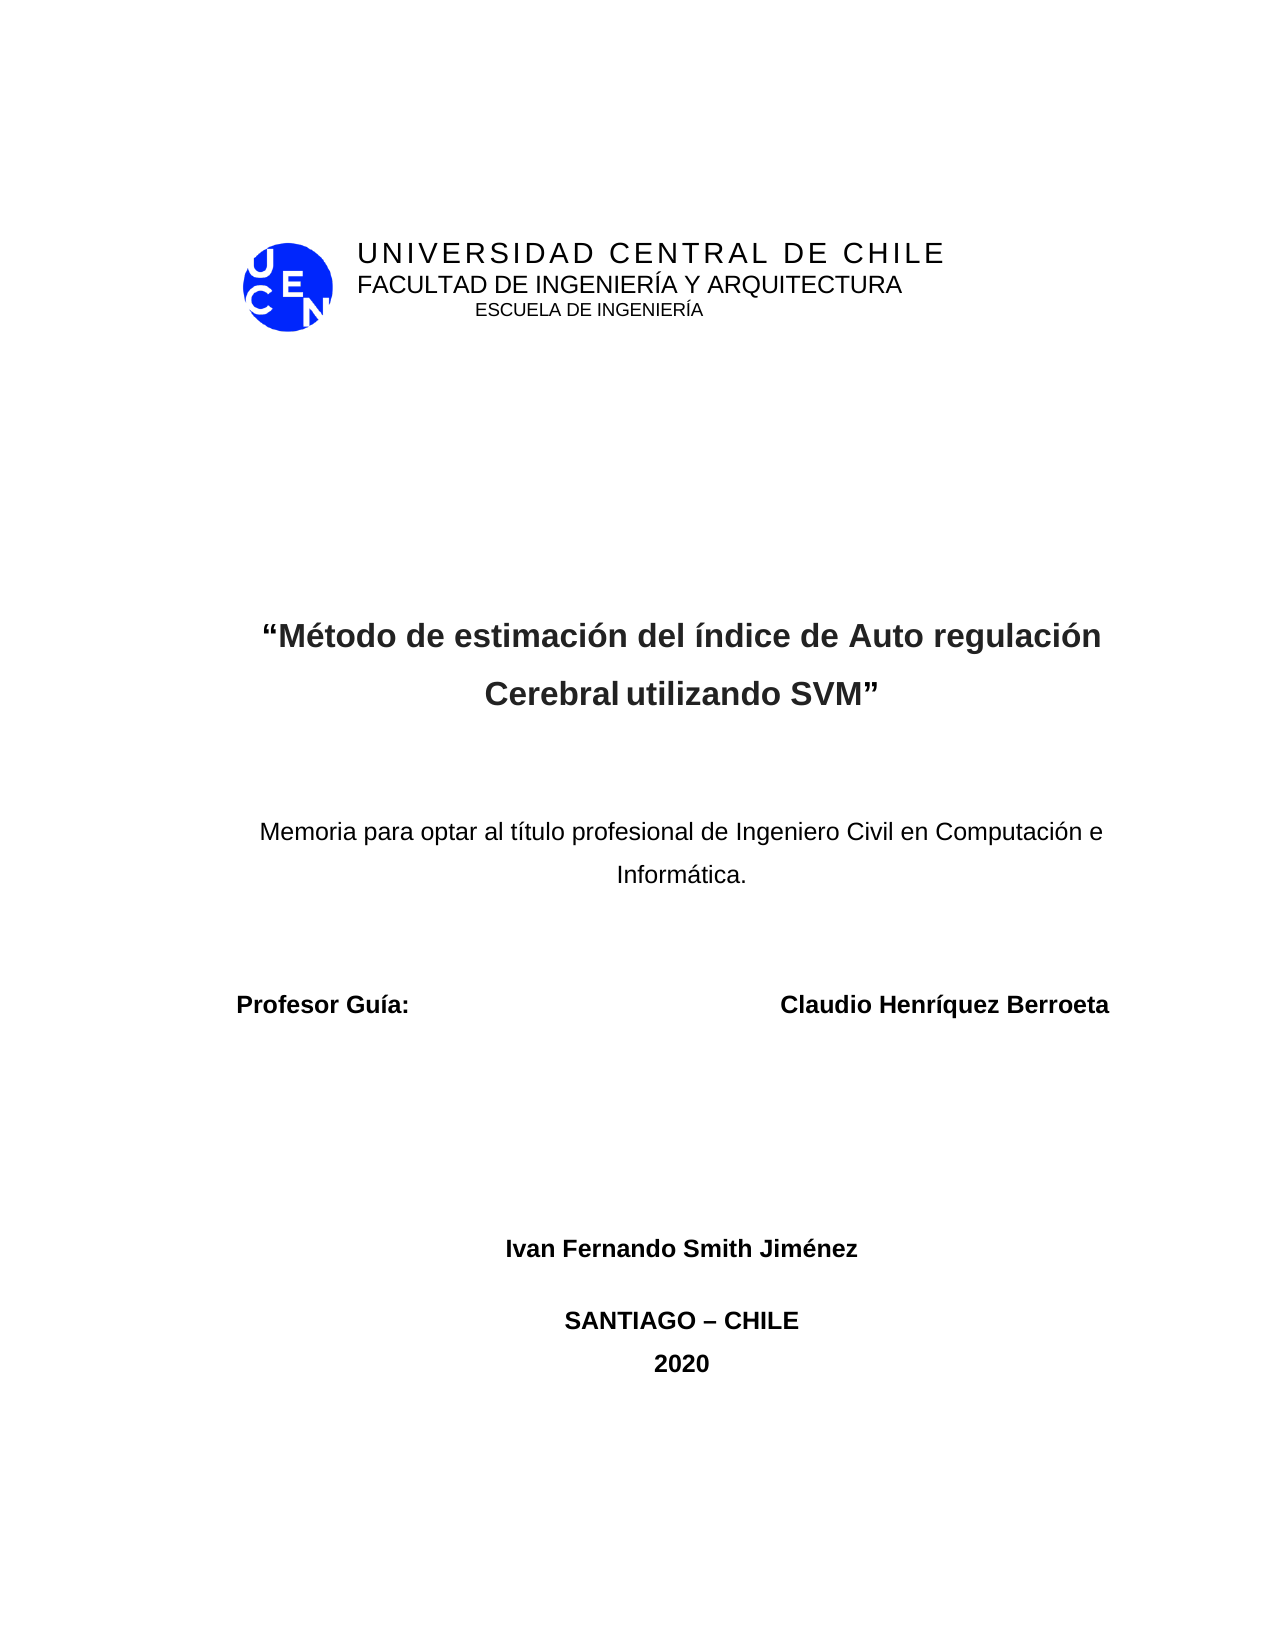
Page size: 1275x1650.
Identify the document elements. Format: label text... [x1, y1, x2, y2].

text 2020 [236, 1349, 1127, 1378]
text UNIVERSIDAD CENTRAL DE CHILE [338, 236, 1127, 270]
text Ivan Fernando Smith Jiménez [236, 1234, 1127, 1263]
text ESCUELA DE INGENIERÍA [354, 298, 1127, 320]
text “Método de estimación del índice de Auto regulación Cerebral utilizando SVM” [236, 616, 1127, 712]
picture [236, 236, 338, 338]
text Profesor Guía: Claudio Henríquez Berroeta [236, 990, 1127, 1019]
text SANTIAGO – CHILE [236, 1306, 1127, 1335]
text Memoria para optar al título profesional de Ingeniero Civil en Computación e Informática. [236, 817, 1127, 889]
text FACULTAD DE INGENIERÍA Y ARQUITECTURA [338, 270, 1127, 298]
